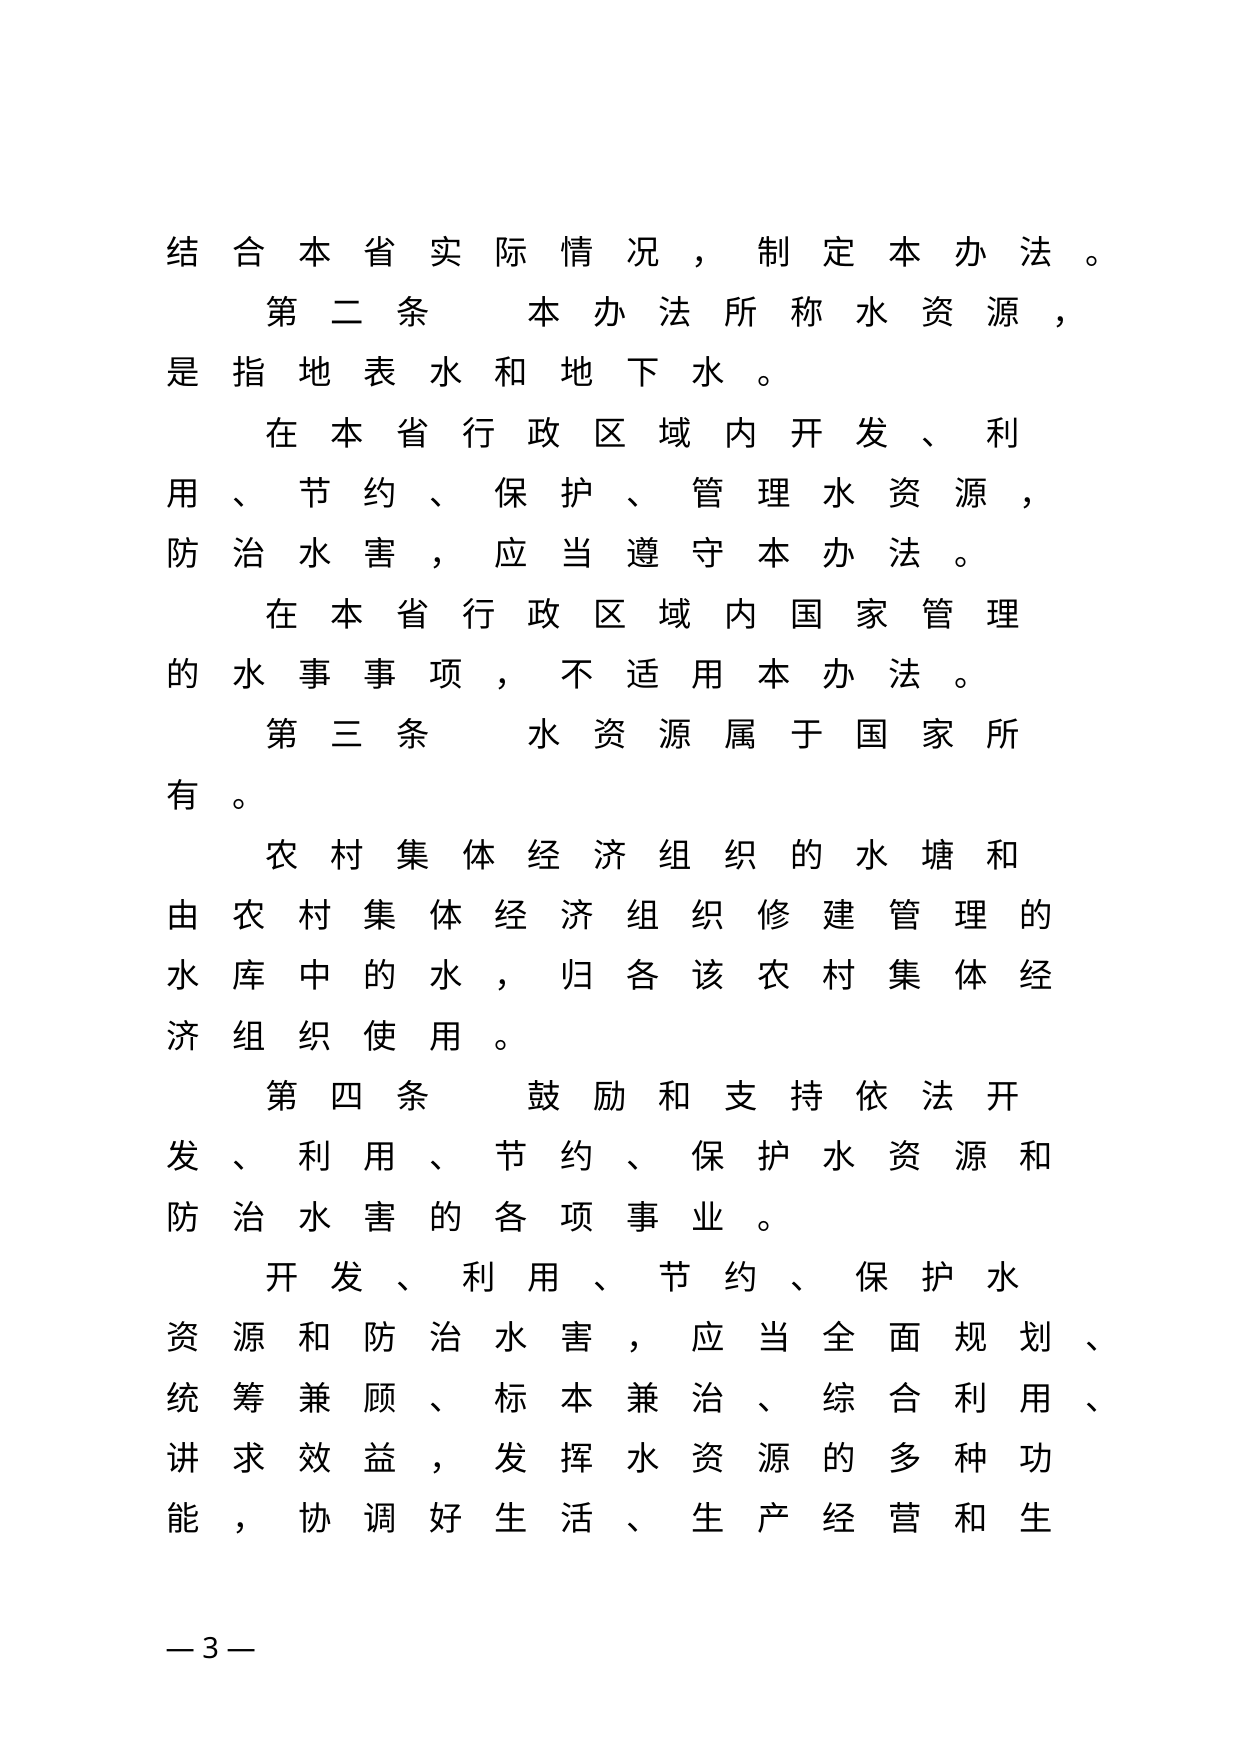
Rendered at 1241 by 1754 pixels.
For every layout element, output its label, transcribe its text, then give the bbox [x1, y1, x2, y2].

text 第二条 本办法所称水资源，是指地表水和地下水。 [167, 280, 1085, 400]
text 第三条 水资源属于国家所有。 [167, 702, 1085, 823]
text 第四条 鼓励和支持依法开发、利用、节约、保护水资源和防治水害的各项事业。 [167, 1064, 1085, 1245]
text 在本省行政区域内国家管理的水事事项，不适用本办法。 [167, 581, 1085, 702]
text 农村集体经济组织的水塘和由农村集体经济组织修建管理的水库中的水，归各该农村集体经济组织使用。 [167, 823, 1085, 1064]
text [167, 219, 1085, 280]
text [167, 1245, 1085, 1546]
text 在本省行政区域内开发、利用、节约、保护、管理水资源，防治水害，应当遵守本办法。 [167, 400, 1085, 581]
